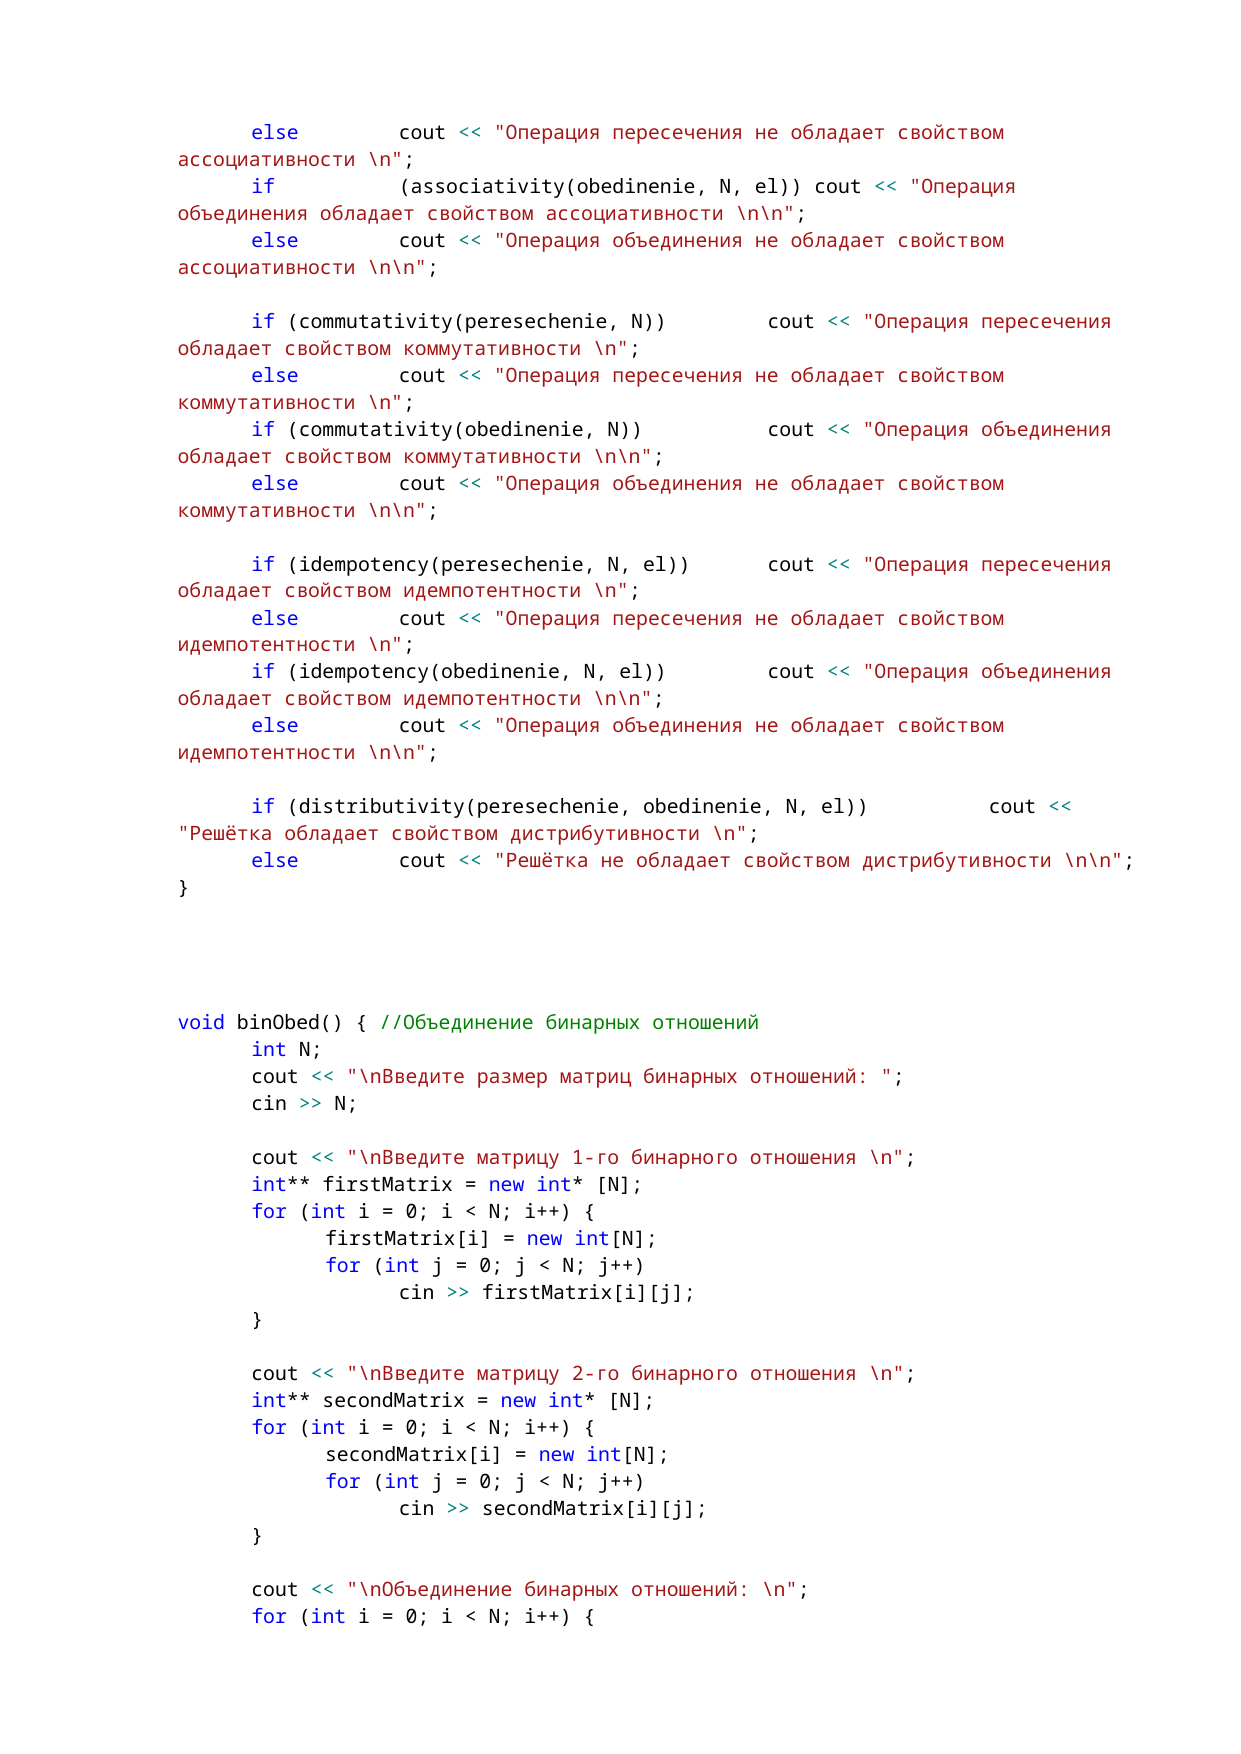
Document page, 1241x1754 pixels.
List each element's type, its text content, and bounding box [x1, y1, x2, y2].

text cout << "\nВведите матрицу 1-го бинарного отношения \n"; [177, 1143, 1152, 1170]
text int** firstMatrix = new int* [N]; [177, 1170, 1152, 1197]
text else cout << "Операция объединения не обладает свойством идемпотентности \n\n"; [177, 712, 1152, 766]
text for (int i = 0; i < N; i++) { [177, 1602, 1152, 1629]
text if (commutativity(peresechenie, N)) cout << "Операция пересечения обладает свойством коммутативности \n"; [177, 307, 1152, 361]
text cout << "\nВведите размер матриц бинарных отношений: "; [177, 1062, 1152, 1089]
text firstMatrix[i] = new int[N]; [177, 1224, 1152, 1251]
text for (int j = 0; j < N; j++) [177, 1467, 1152, 1494]
text cin >> secondMatrix[i][j]; [177, 1494, 1152, 1521]
text if (associativity(obedinenie, N, el)) cout << "Операция объединения обладает свойством ассоциативности \n\n"; [177, 172, 1152, 226]
text for (int j = 0; j < N; j++) [177, 1251, 1152, 1278]
text } [177, 1521, 1152, 1548]
text else cout << "Операция пересечения не обладает свойством ассоциативности \n"; [177, 118, 1152, 172]
text int N; [177, 1035, 1152, 1062]
text if (commutativity(obedinenie, N)) cout << "Операция объединения обладает свойством коммутативности \n\n"; [177, 415, 1152, 469]
text else cout << "Операция пересечения не обладает свойством идемпотентности \n"; [177, 604, 1152, 658]
text } [177, 1305, 1152, 1332]
text secondMatrix[i] = new int[N]; [177, 1440, 1152, 1467]
text cin >> N; [177, 1089, 1152, 1116]
text cout << "\nВведите матрицу 2-го бинарного отношения \n"; [177, 1359, 1152, 1386]
text else cout << "Решётка не обладает свойством дистрибутивности \n\n"; [177, 847, 1152, 873]
text else cout << "Операция объединения не обладает свойством ассоциативности \n\n"; [177, 226, 1152, 280]
text else cout << "Операция пересечения не обладает свойством коммутативности \n"; [177, 361, 1152, 415]
text for (int i = 0; i < N; i++) { [177, 1197, 1152, 1224]
text for (int i = 0; i < N; i++) { [177, 1413, 1152, 1440]
text if (idempotency(obedinenie, N, el)) cout << "Операция объединения обладает свойством идемпотентности \n\n"; [177, 658, 1152, 712]
text cout << "\nОбъединение бинарных отношений: \n"; [177, 1575, 1152, 1602]
text if (idempotency(peresechenie, N, el)) cout << "Операция пересечения обладает свойством идемпотентности \n"; [177, 550, 1152, 604]
text else cout << "Операция объединения не обладает свойством коммутативности \n\n"; [177, 469, 1152, 523]
text if (distributivity(peresechenie, obedinenie, N, el)) cout << "Решётка обладает свойством дистрибутивности \n"; [177, 793, 1152, 847]
text void binObed() { //Объединение бинарных отношений [177, 1008, 1152, 1035]
text cin >> firstMatrix[i][j]; [177, 1278, 1152, 1305]
text int** secondMatrix = new int* [N]; [177, 1386, 1152, 1413]
text } [177, 873, 1152, 901]
